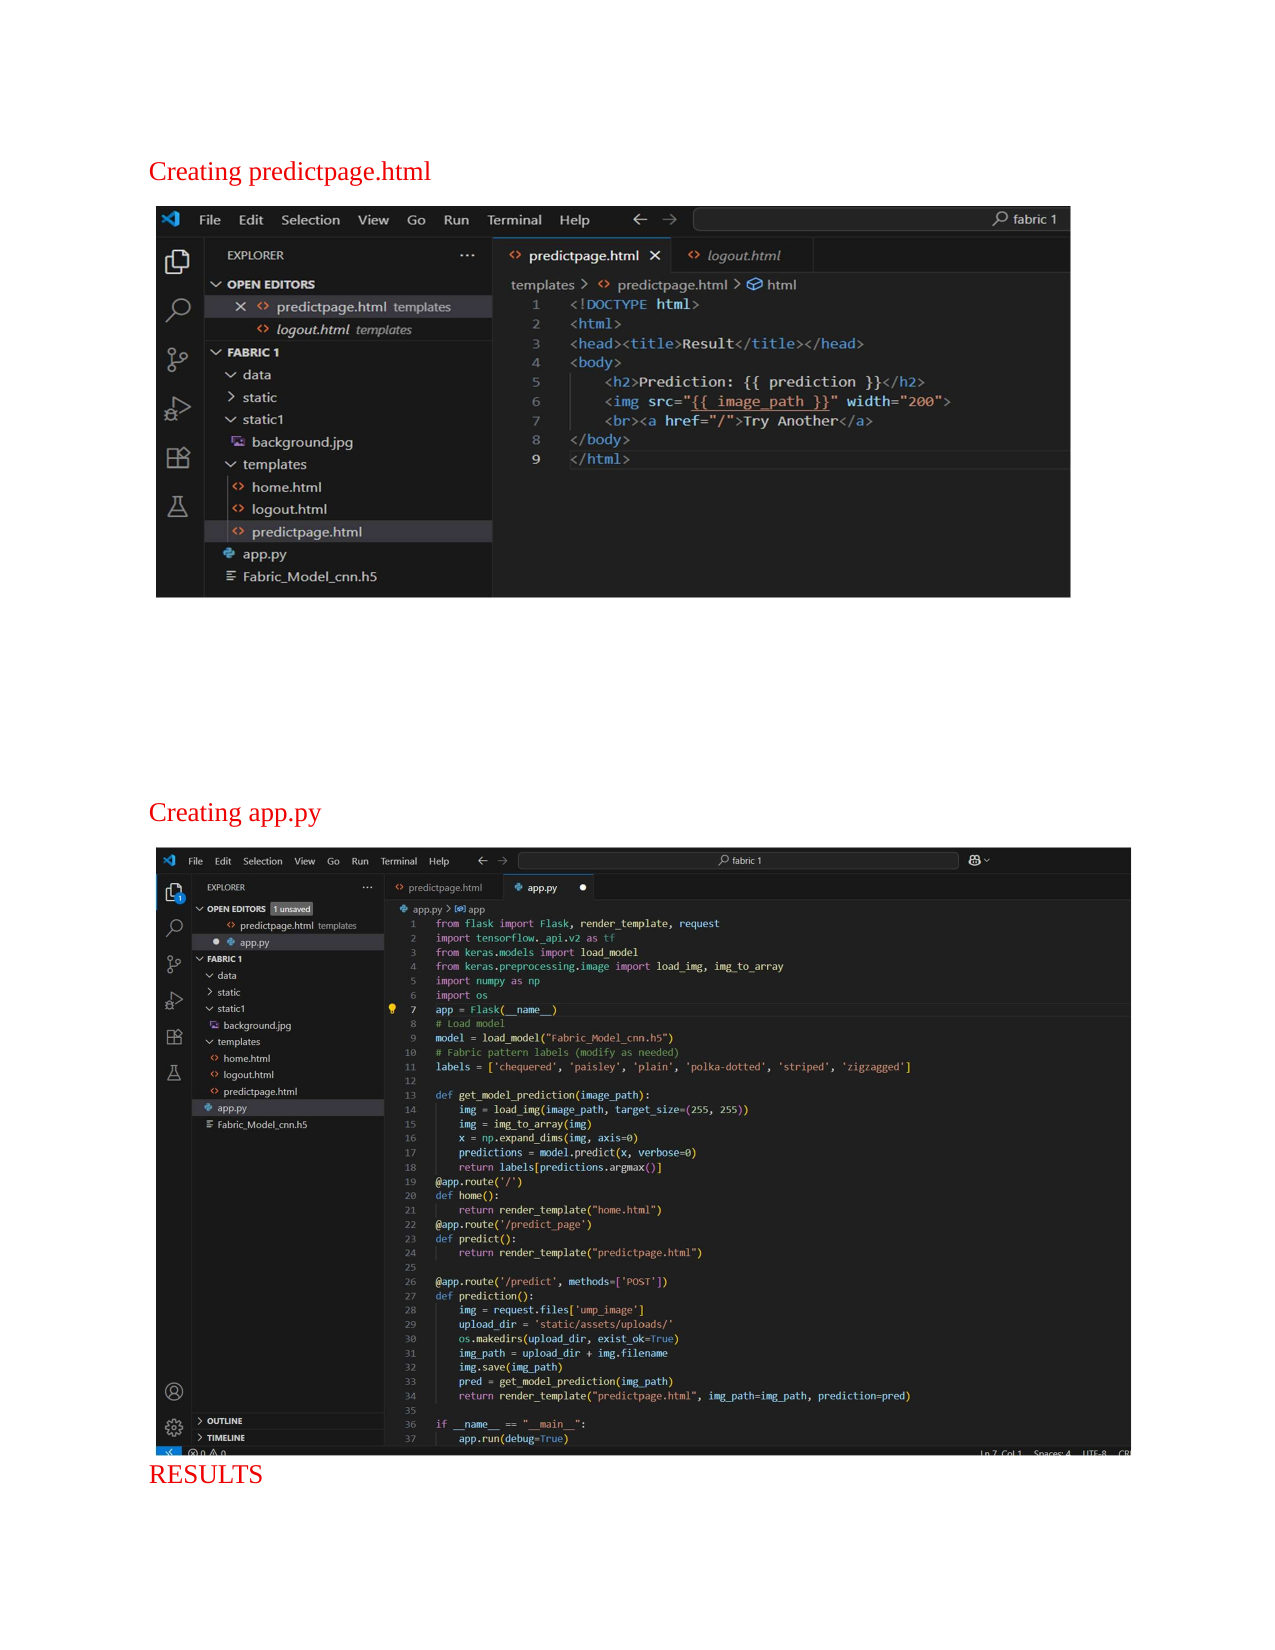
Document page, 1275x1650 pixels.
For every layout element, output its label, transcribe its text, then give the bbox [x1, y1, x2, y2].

text Creating predictpage.html [148, 154, 1131, 186]
text RESULTS [148, 1458, 1131, 1489]
picture [155, 206, 1071, 598]
text Creating app.py [148, 796, 1131, 827]
picture [155, 847, 1132, 1456]
